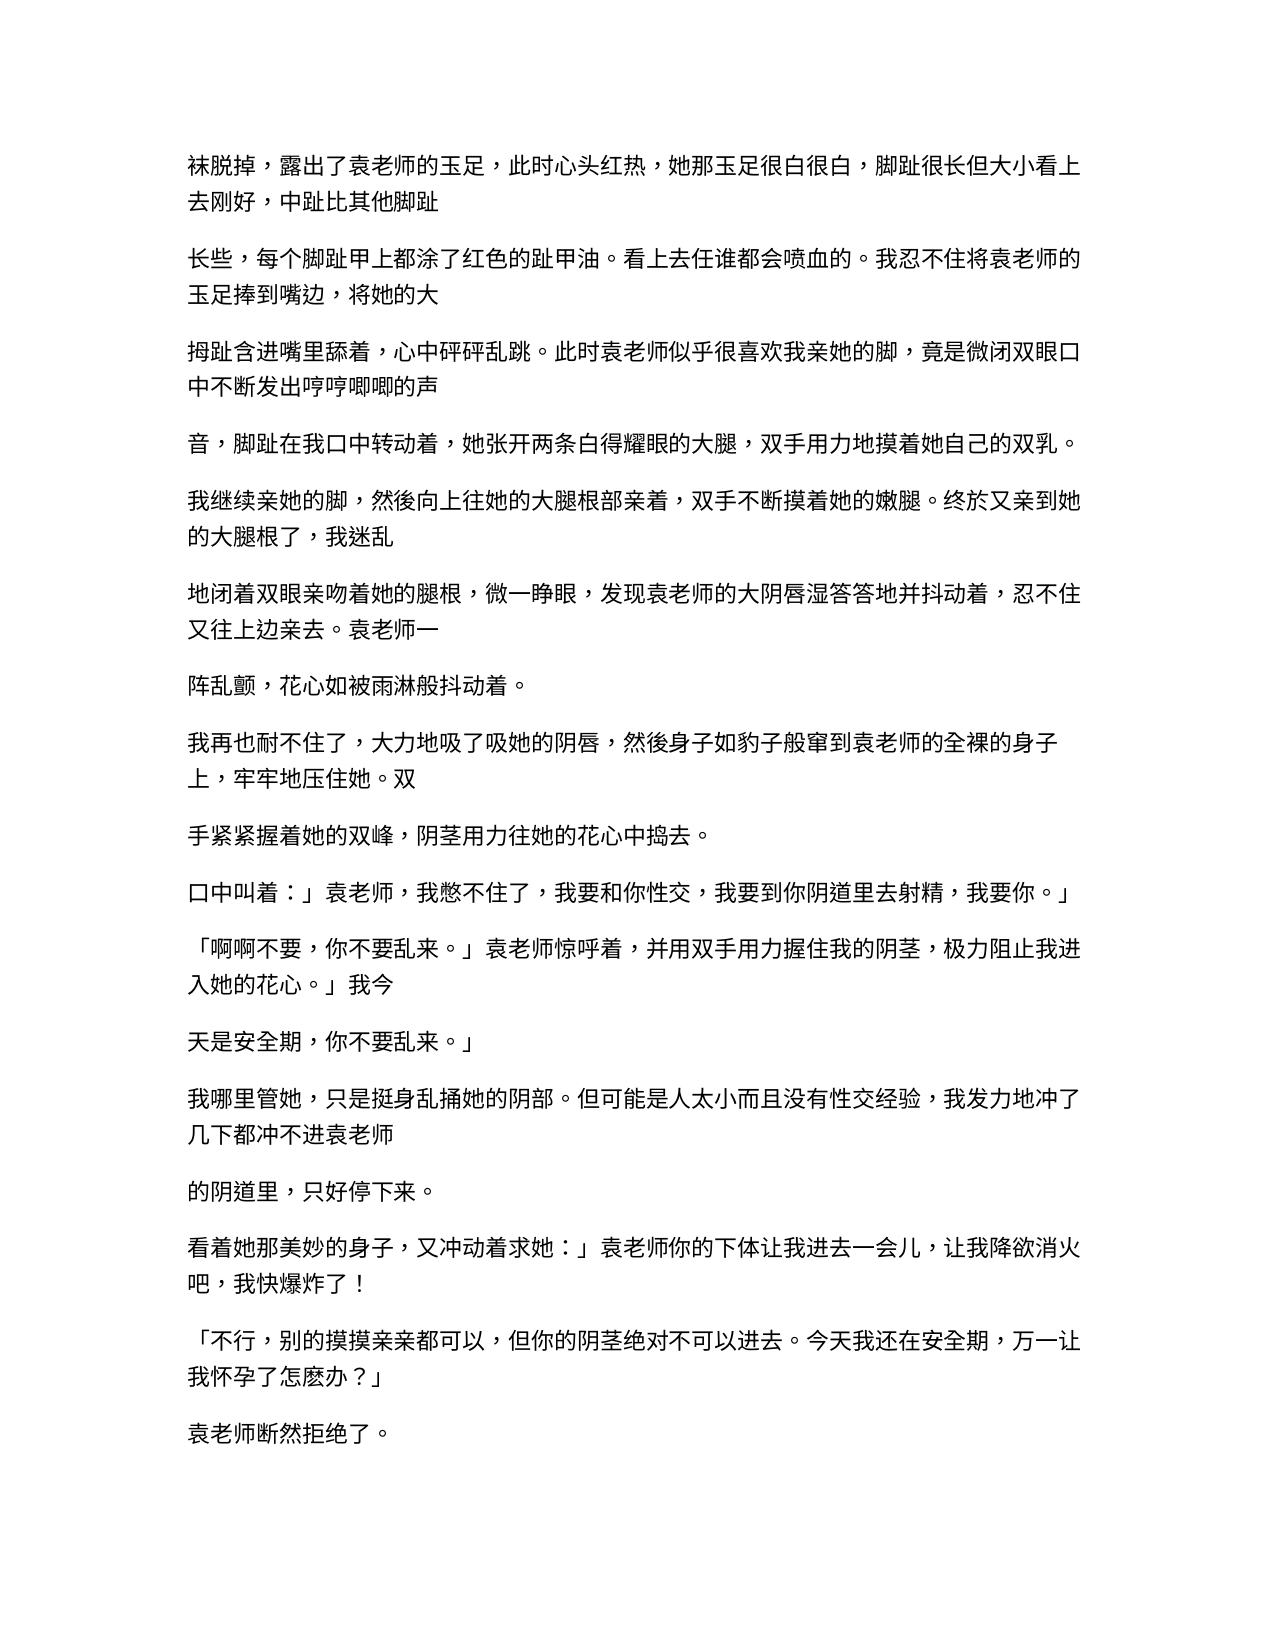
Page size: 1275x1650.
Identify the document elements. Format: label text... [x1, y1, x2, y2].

text 天是安全期，你不要乱来。」 [187, 1026, 1087, 1057]
text 长些，每个脚趾甲上都涂了红色的趾甲油。看上去任谁都会喷血的。我忍不住将袁老师的玉足捧到嘴边，将她的大 [187, 243, 1087, 310]
text 我哪里管她，只是挺身乱捅她的阴部。但可能是人太小而且没有性交经验，我发力地冲了几下都冲不进袁老师 [187, 1083, 1087, 1150]
text 「啊啊不要，你不要乱来。」袁老师惊呼着，并用双手用力握住我的阴茎，极力阻止我进入她的花心。」我今 [187, 933, 1087, 1001]
text 口中叫着：」袁老师，我憋不住了，我要和你性交，我要到你阴道里去射精，我要你。」 [187, 877, 1087, 908]
text 「不行，别的摸摸亲亲都可以，但你的阴茎绝对不可以进去。今天我还在安全期，万一让我怀孕了怎麽办？」 [187, 1325, 1087, 1392]
text 手紧紧握着她的双峰，阴茎用力往她的花心中捣去。 [187, 820, 1087, 851]
text 音，脚趾在我口中转动着，她张开两条白得耀眼的大腿，双手用力地摸着她自己的双乳。 [187, 428, 1087, 459]
text 阵乱颤，花心如被雨淋般抖动着。 [187, 670, 1087, 702]
text 我再也耐不住了，大力地吸了吸她的阴唇，然後身子如豹子般窜到袁老师的全裸的身子上，牢牢地压住她。双 [187, 727, 1087, 794]
text 的阴道里，只好停下来。 [187, 1176, 1087, 1207]
text 袁老师断然拒绝了。 [187, 1418, 1087, 1449]
text 袜脱掉，露出了袁老师的玉足，此时心头红热，她那玉足很白很白，脚趾很长但大小看上去刚好，中趾比其他脚趾 [187, 150, 1087, 217]
text 看着她那美妙的身子，又冲动着求她：」袁老师你的下体让我进去一会儿，让我降欲消火吧，我快爆炸了！ [187, 1232, 1087, 1299]
text 我继续亲她的脚，然後向上往她的大腿根部亲着，双手不断摸着她的嫩腿。终於又亲到她的大腿根了，我迷乱 [187, 485, 1087, 552]
text 拇趾含进嘴里舔着，心中砰砰乱跳。此时袁老师似乎很喜欢我亲她的脚，竟是微闭双眼口中不断发出哼哼唧唧的声 [187, 335, 1087, 403]
text 地闭着双眼亲吻着她的腿根，微一睁眼，发现袁老师的大阴唇湿答答地并抖动着，忍不住又往上边亲去。袁老师一 [187, 578, 1087, 645]
